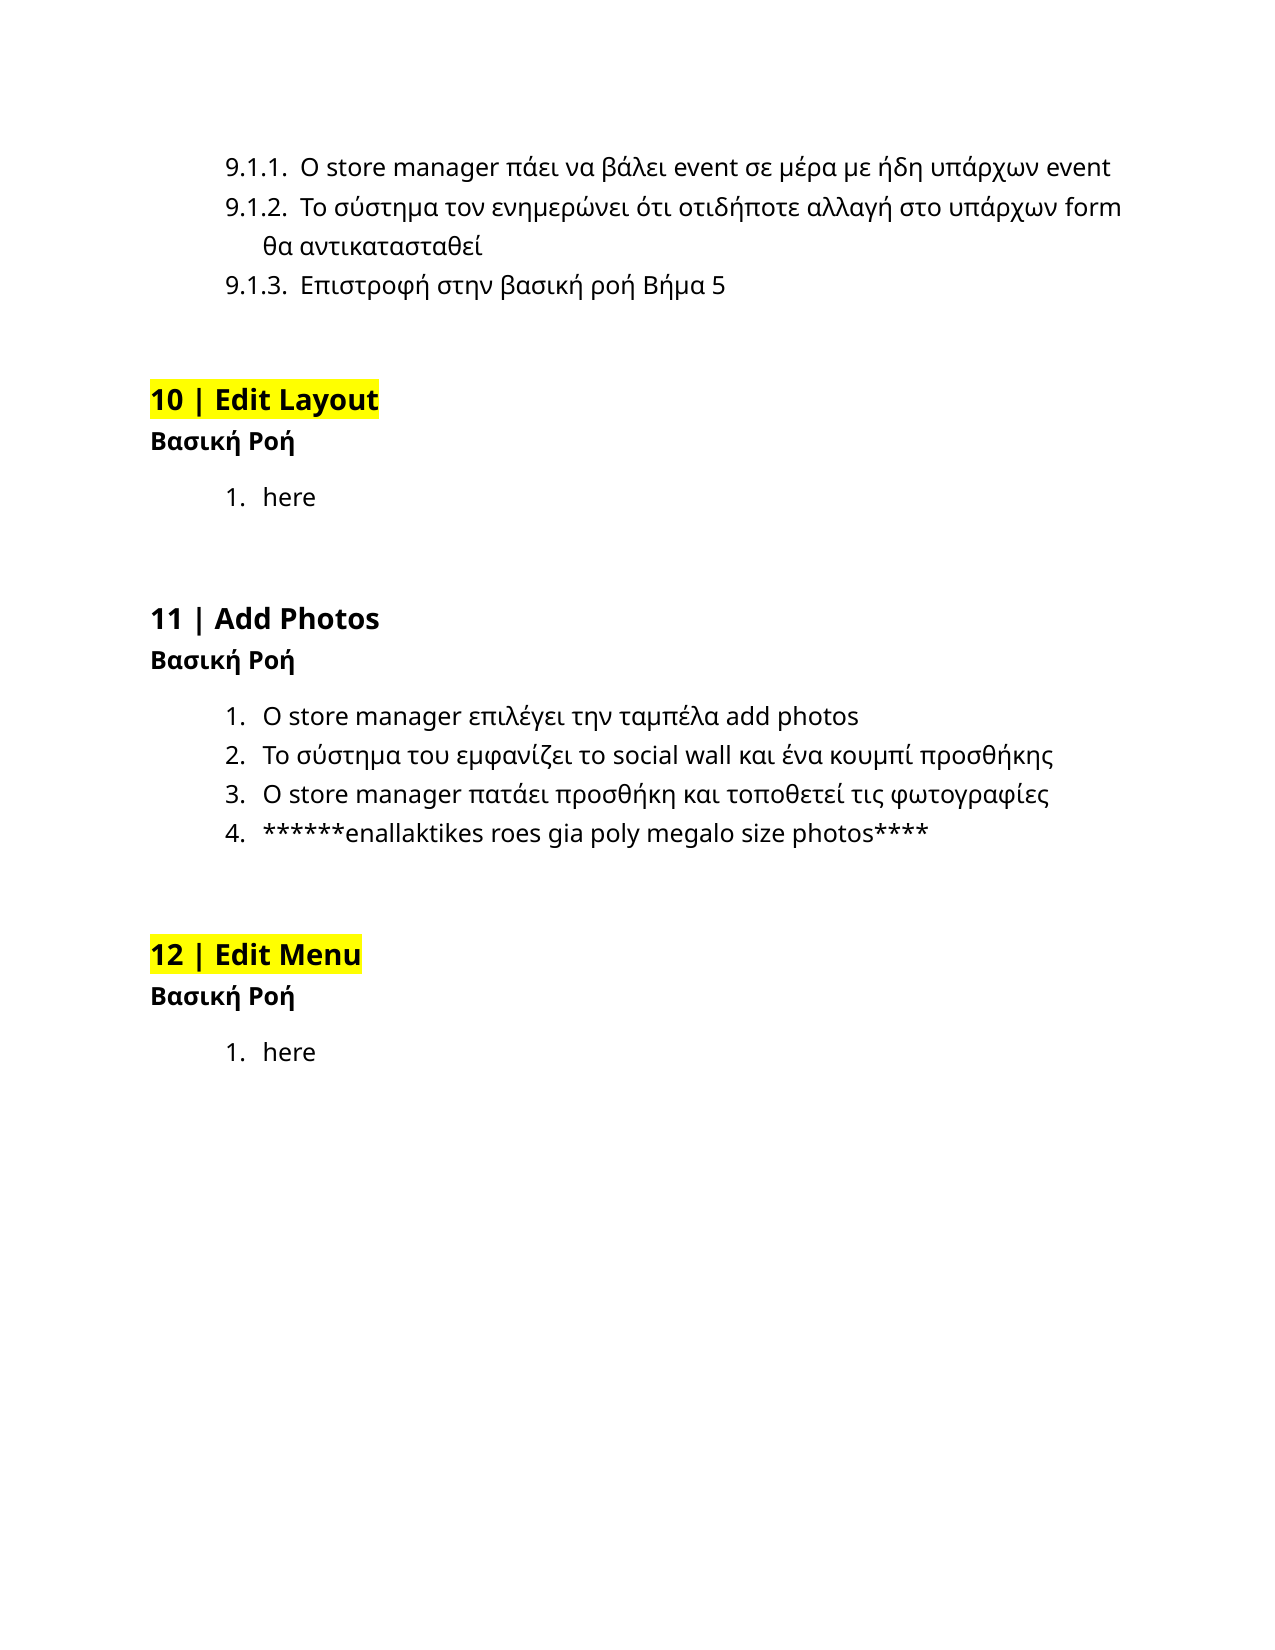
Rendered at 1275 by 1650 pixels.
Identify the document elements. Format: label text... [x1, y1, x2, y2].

list To σύστημα του εμφανίζει το social wall και ένα κουμπί προσθήκης [225, 738, 1125, 772]
list Ο store manager επιλέγει την ταμπέλα add photos [225, 698, 1125, 733]
list here [225, 1035, 1125, 1069]
text 10 | Edit Layout Βασική Ροή [150, 379, 1125, 458]
list Ο store manager πάει να βάλει event σε μέρα με ήδη υπάρχων event [225, 150, 1125, 184]
text 12 | Edit Menu Βασική Ροή [150, 934, 1125, 1013]
list ******enallaktikes roes gia poly megalo size photos**** [225, 816, 1125, 850]
list Ο store manager πατάει προσθήκη και τοποθετεί τις φωτογραφίες [225, 777, 1125, 811]
text 11 | Add Photos Βασική Ροή [150, 598, 1125, 677]
list Επιστροφή στην βασική ροή Βήμα 5 [225, 267, 1125, 302]
list To σύστημα τον ενημερώνει ότι οτιδήποτε αλλαγή στο υπάρχων form θα αντικατασταθεί [225, 189, 1125, 262]
list here [225, 480, 1125, 514]
